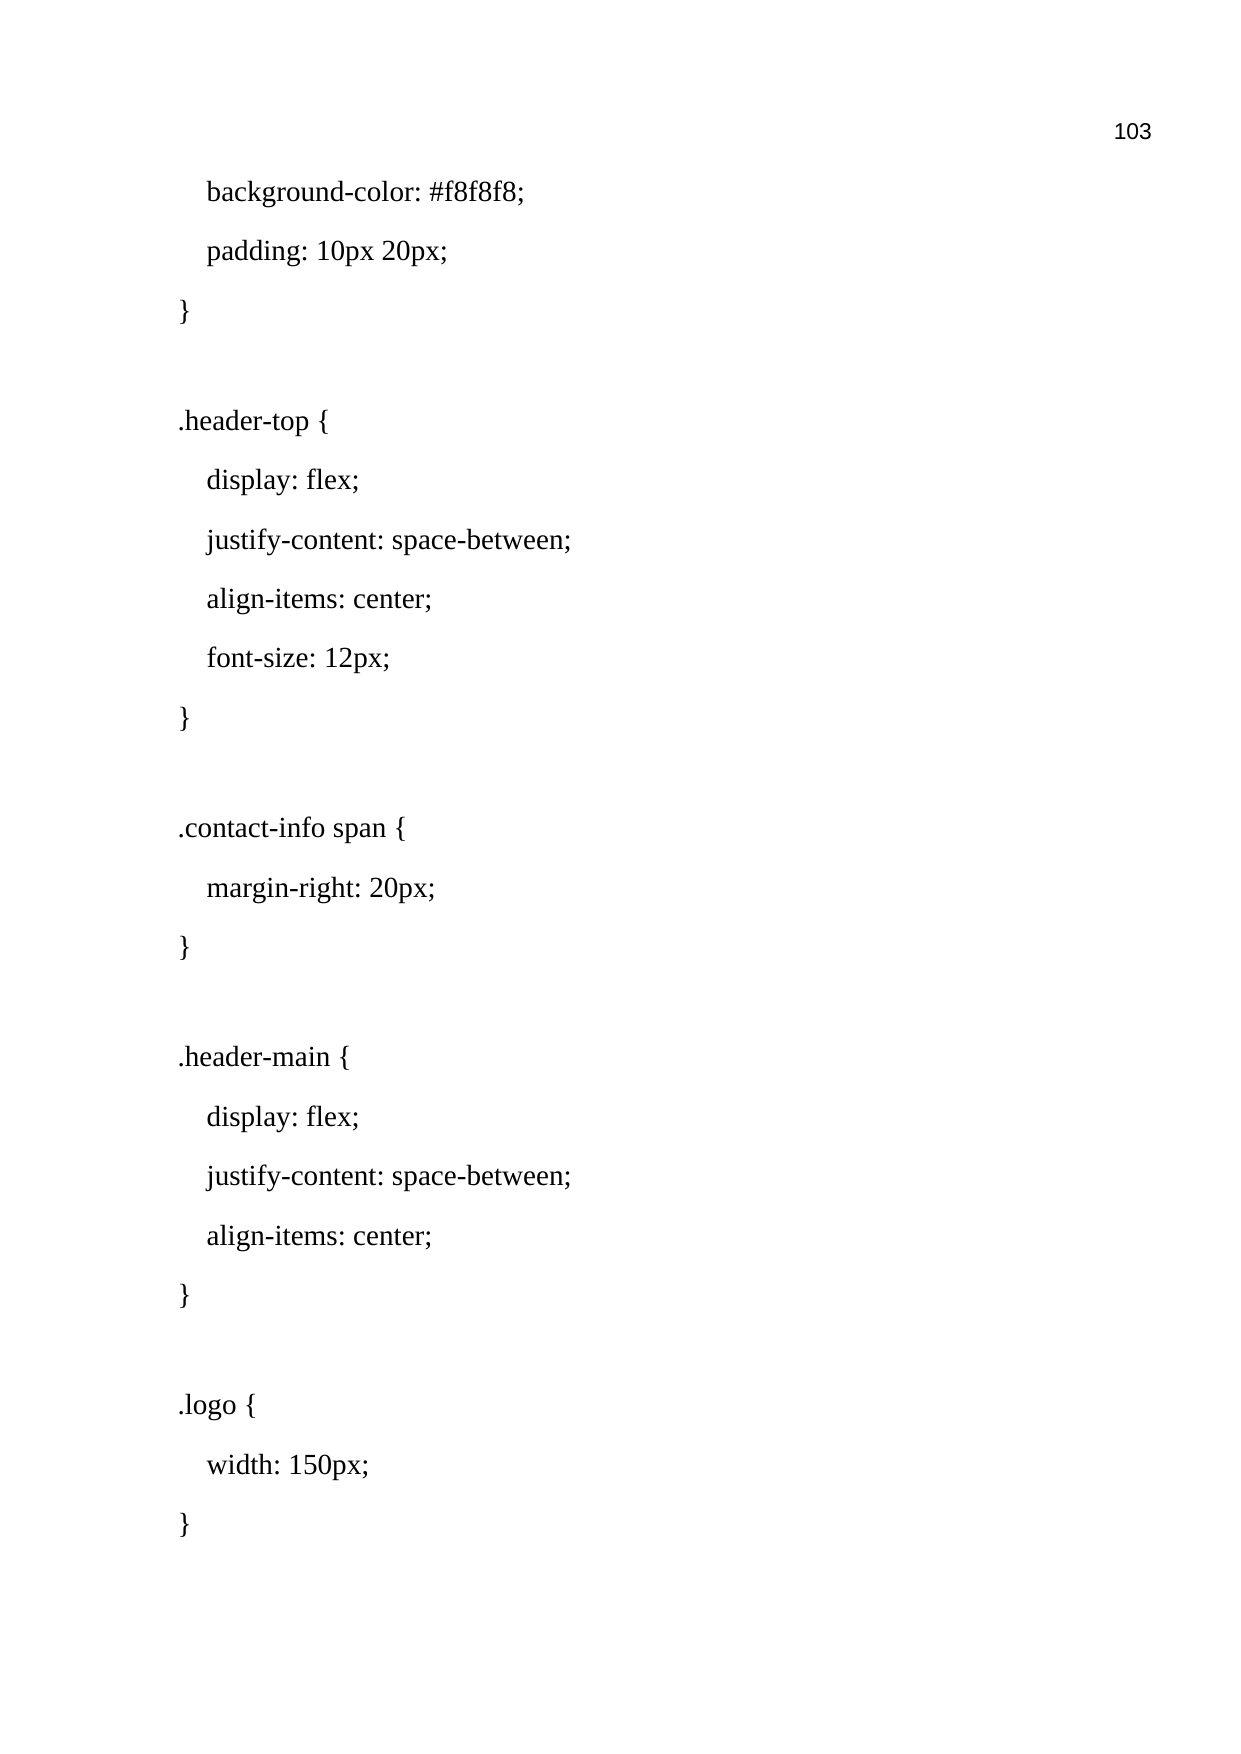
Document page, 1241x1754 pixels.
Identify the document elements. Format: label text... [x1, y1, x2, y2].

text justify-content: space-between; [177, 1158, 1152, 1192]
text } [177, 700, 1152, 733]
text .header-main { [177, 1039, 1152, 1073]
text } [177, 1277, 1152, 1311]
text padding: 10px 20px; [177, 233, 1152, 267]
text display: flex; [177, 462, 1152, 496]
text align-items: center; [177, 1218, 1152, 1251]
text align-items: center; [177, 581, 1152, 615]
text .contact-info span { [177, 810, 1152, 844]
text } [177, 293, 1152, 326]
text margin-right: 20px; [177, 870, 1152, 903]
text justify-content: space-between; [177, 522, 1152, 555]
text width: 150px; [177, 1447, 1152, 1480]
text background-color: #f8f8f8; [177, 174, 1152, 207]
text display: flex; [177, 1099, 1152, 1132]
text } [177, 929, 1152, 963]
text .header-top { [177, 403, 1152, 437]
text font-size: 12px; [177, 641, 1152, 674]
text .logo { [177, 1387, 1152, 1421]
text } [177, 1506, 1152, 1540]
